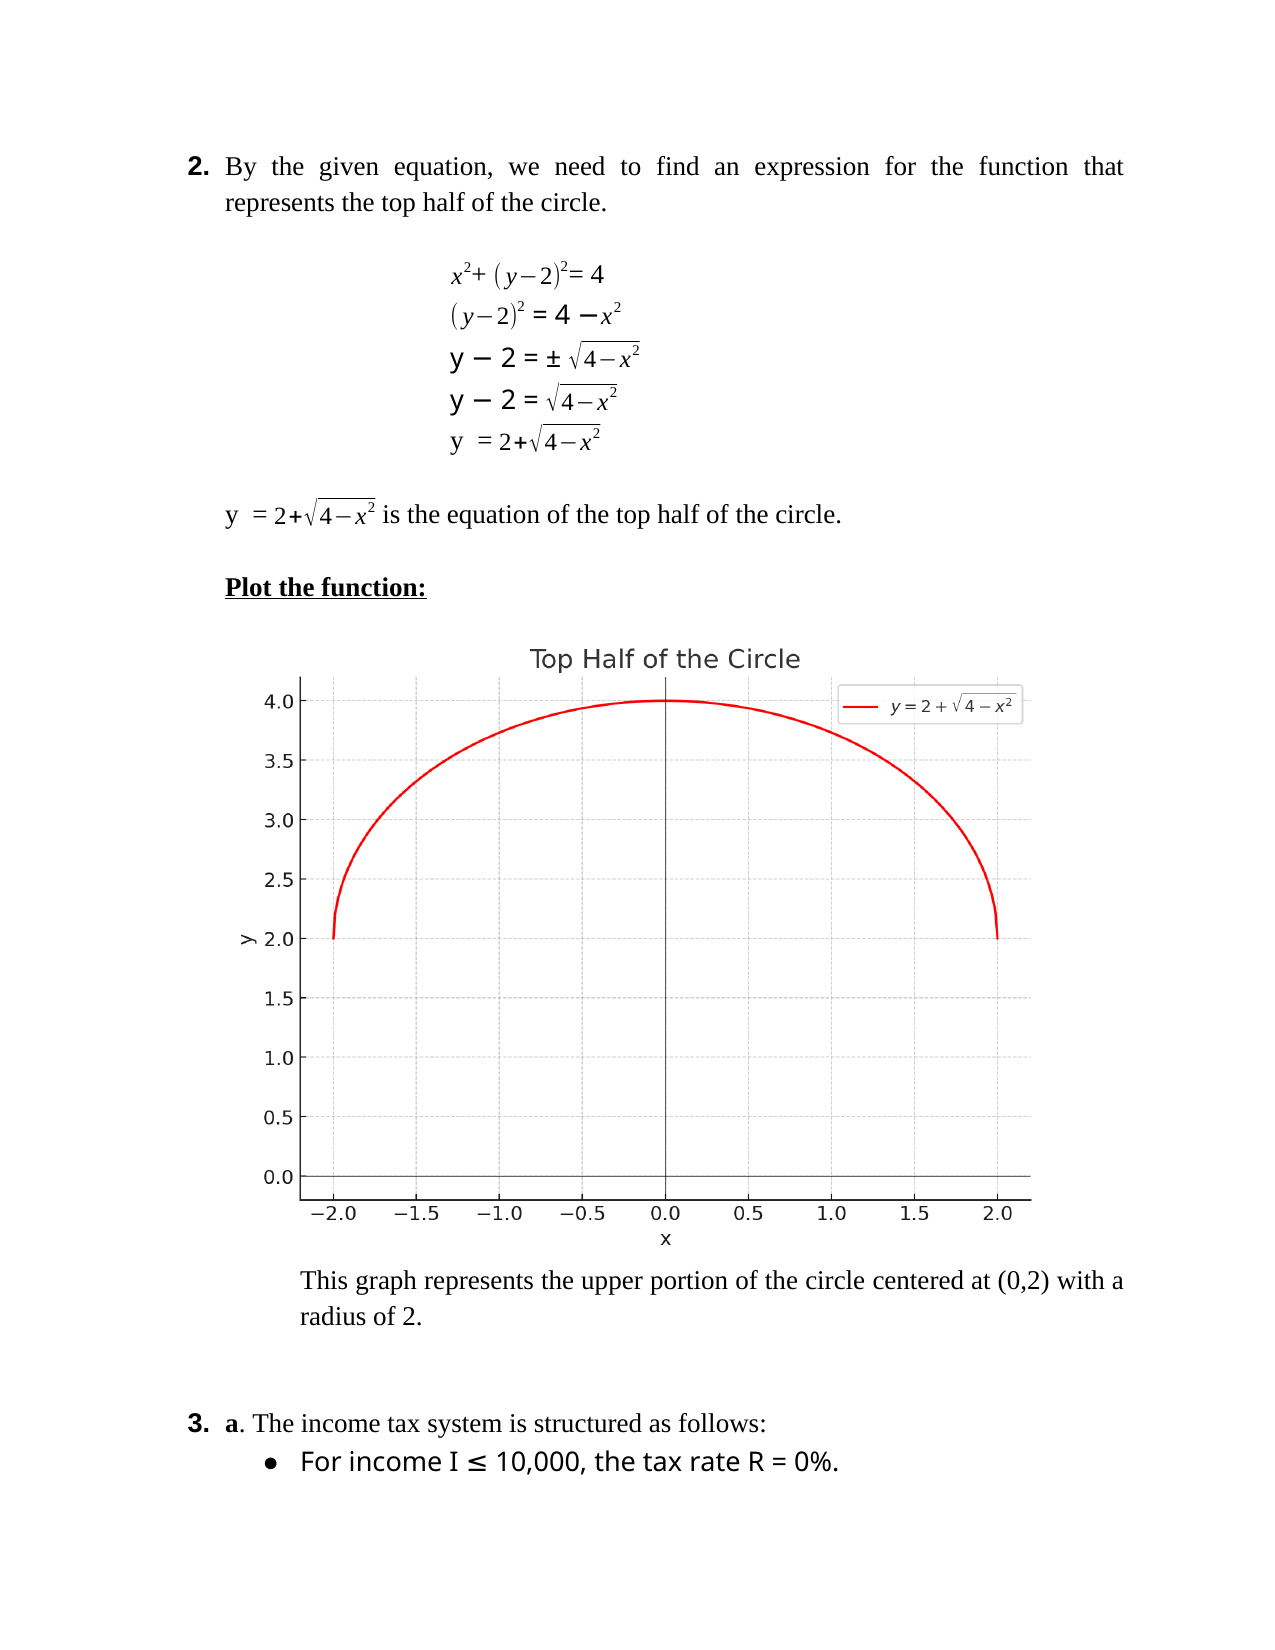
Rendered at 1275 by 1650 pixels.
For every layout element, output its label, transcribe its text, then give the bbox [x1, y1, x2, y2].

text y − 2 = ± [375, 338, 1125, 375]
picture [225, 637, 1042, 1260]
text Plot the function: [150, 571, 1125, 602]
text This graph represents the upper portion of the circle centered at (0,2) with a radius of 2. [300, 1264, 1125, 1331]
list a. The income tax system is structured as follows: [187, 1407, 1125, 1438]
list For income I ≤ 10,000, the tax rate R = 0%. [262, 1443, 1125, 1479]
text y − 2 = [375, 380, 1125, 417]
text + = 4 [375, 257, 1125, 291]
text y = [375, 423, 1125, 456]
text y = is the equation of the top half of the circle. [225, 497, 1125, 530]
text = 4 − [375, 295, 1125, 332]
list By the given equation, we need to find an expression for the function that represents the top half of the circle. [187, 150, 1125, 217]
